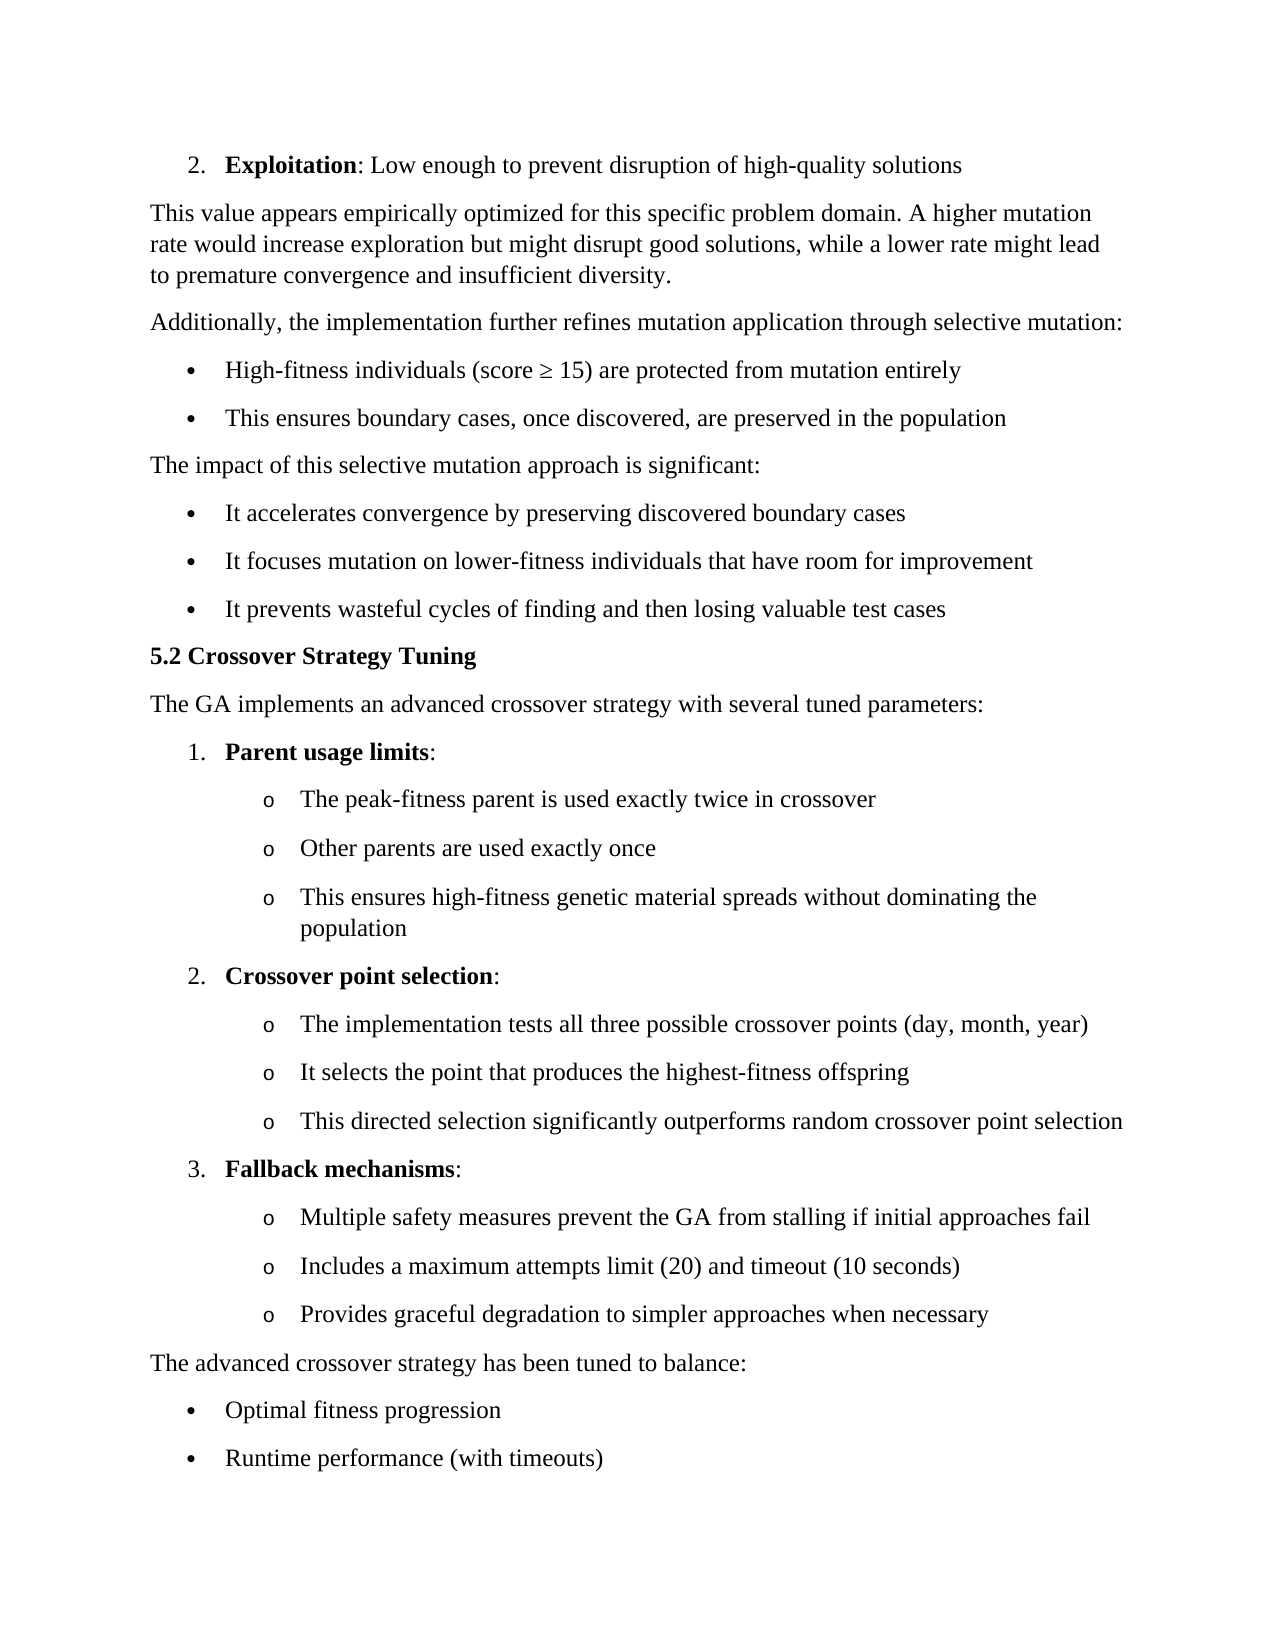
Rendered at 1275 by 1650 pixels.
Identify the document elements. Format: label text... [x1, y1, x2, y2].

list It focuses mutation on lower-fitness individuals that have room for improvement [187, 546, 1125, 575]
text This value appears empirically optimized for this specific problem domain. A higher mutation rate would increase exploration but might disrupt good solutions, while a lower rate might lead to premature convergence and insufficient diversity. [150, 198, 1125, 288]
list Fallback mechanisms: [187, 1154, 1125, 1183]
list It prevents wasteful cycles of finding and then losing valuable test cases [187, 594, 1125, 622]
text The GA implements an advanced crossover strategy with several tuned parameters: [150, 689, 1125, 718]
list Multiple safety measures prevent the GA from stalling if initial approaches fail [262, 1202, 1125, 1232]
list It selects the point that produces the highest-fitness offspring [262, 1057, 1125, 1087]
list The implementation tests all three possible crossover points (day, month, year) [262, 1009, 1125, 1038]
list Other parents are used exactly once [262, 833, 1125, 863]
list This ensures high-fitness genetic material spreads without dominating the population [262, 882, 1125, 942]
text The advanced crossover strategy has been tuned to balance: [150, 1348, 1125, 1377]
list Provides graceful degradation to simpler approaches when necessary [262, 1299, 1125, 1329]
list Crossover point selection: [187, 961, 1125, 990]
list The peak-fitness parent is used exactly twice in crossover [262, 784, 1125, 814]
list Includes a maximum attempts limit (20) and timeout (10 seconds) [262, 1251, 1125, 1280]
text Additionally, the implementation further refines mutation application through selective mutation: [150, 307, 1125, 336]
list It accelerates convergence by preserving discovered boundary cases [187, 498, 1125, 527]
list Runtime performance (with timeouts) [187, 1443, 1125, 1472]
text 5.2 Crossover Strategy Tuning [150, 641, 1125, 670]
list This directed selection significantly outperforms random crossover point selection [262, 1106, 1125, 1136]
list Parent usage limits: [187, 737, 1125, 766]
list This ensures boundary cases, once discovered, are preserved in the population [187, 403, 1125, 432]
list Exploitation: Low enough to prevent disruption of high-quality solutions [187, 150, 1125, 179]
list High-fitness individuals (score ≥ 15) are protected from mutation entirely [187, 355, 1125, 384]
text The impact of this selective mutation approach is significant: [150, 451, 1125, 479]
list Optimal fitness progression [187, 1396, 1125, 1424]
